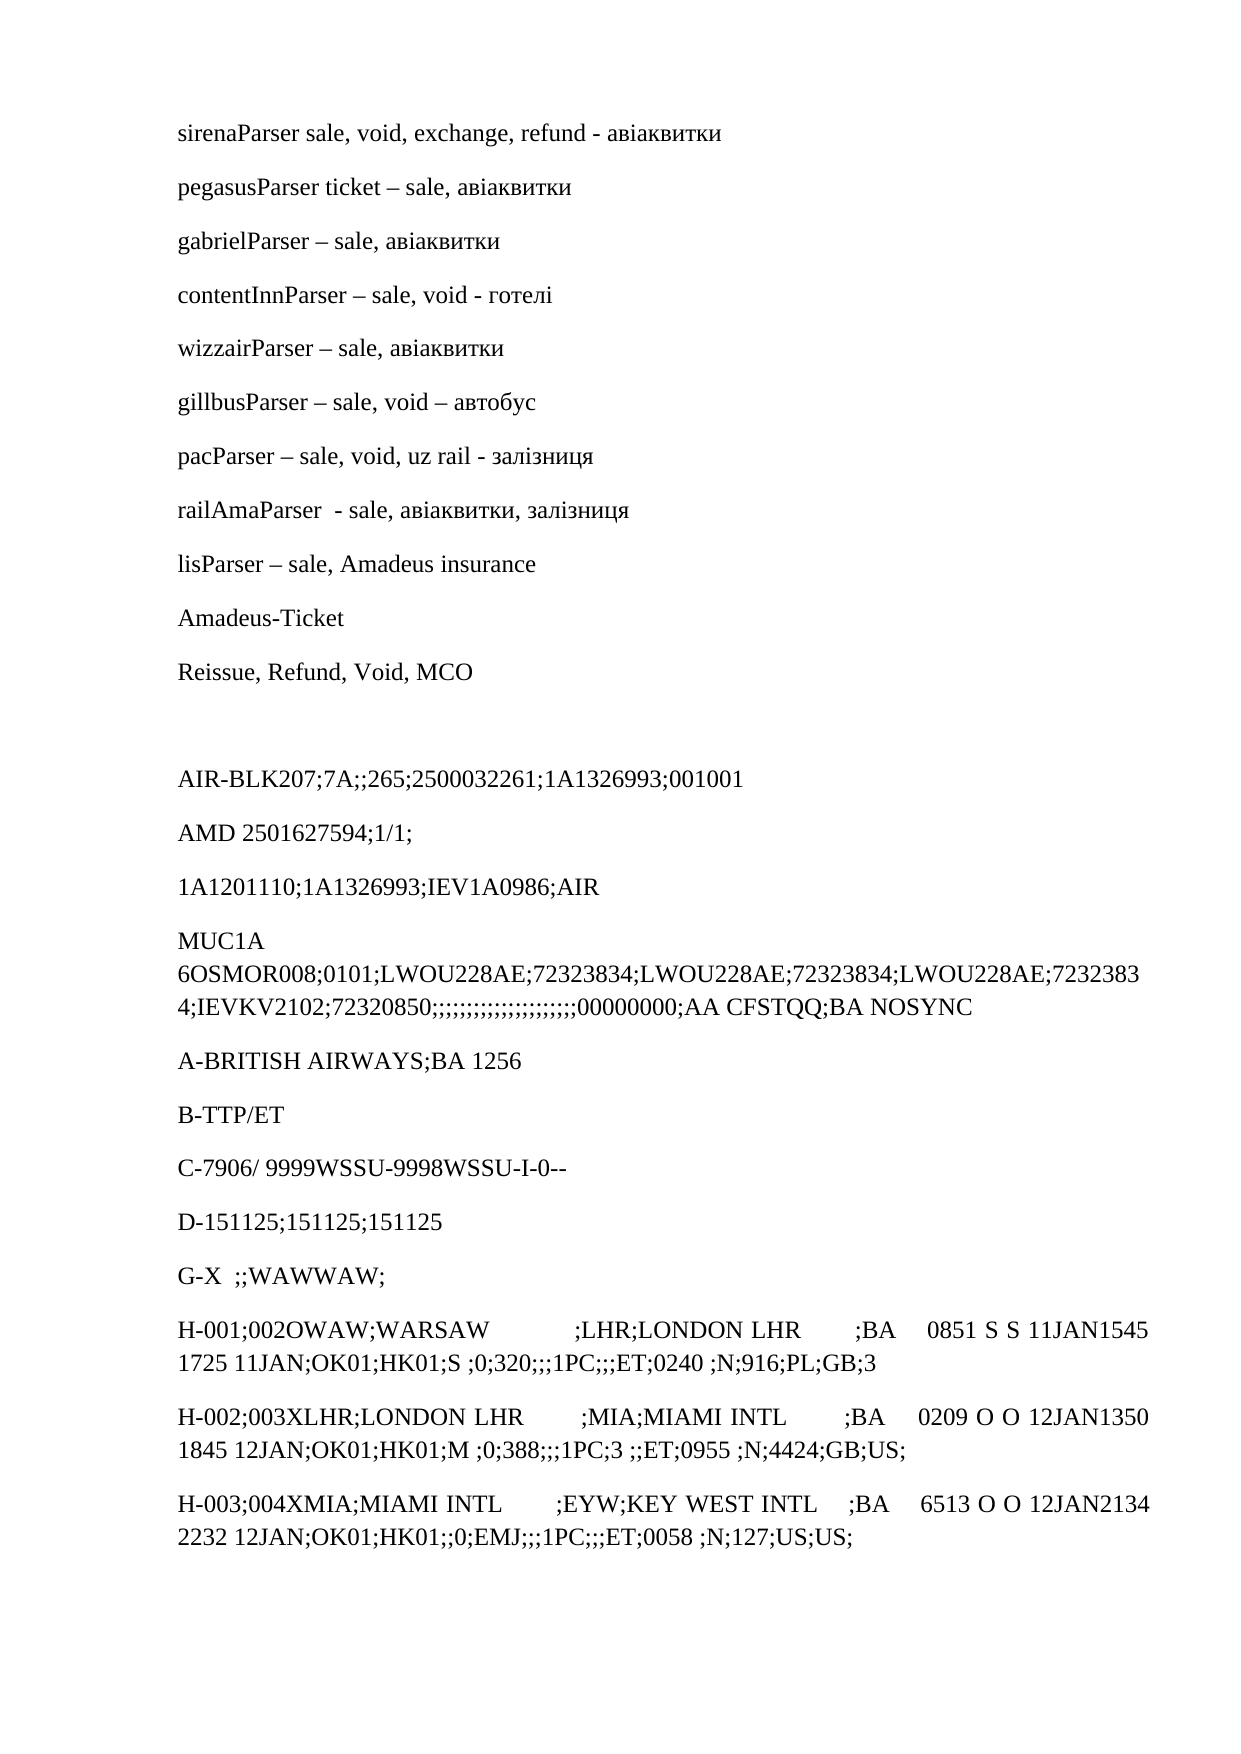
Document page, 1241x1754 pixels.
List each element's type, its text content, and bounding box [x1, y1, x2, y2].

text contentInnParser – sale, void - готелі [177, 280, 1152, 308]
text gillbusParser – sale, void – автобус [177, 387, 1152, 416]
text H-003;004XMIA;MIAMI INTL ;EYW;KEY WEST INTL ;BA 6513 O O 12JAN2134 2232 12JAN;OK01;HK01;;0;EMJ;;;1PC;;;ET;0058 ;N;127;US;US; [177, 1489, 1152, 1551]
text D-151125;151125;151125 [177, 1207, 1152, 1236]
text 1A1201110;1A1326993;IEV1A0986;AIR [177, 872, 1152, 901]
text G-X ;;WAWWAW; [177, 1261, 1152, 1290]
text sirenaParser sale, void, exchange, refund - авіаквитки [177, 118, 1152, 147]
text wizzairParser – sale, авіаквитки [177, 333, 1152, 362]
text A-BRITISH AIRWAYS;BA 1256 [177, 1046, 1152, 1074]
text MUC1A 6OSMOR008;0101;LWOU228AE;72323834;LWOU228AE;72323834;LWOU228AE;72323834;IEVKV2102;72320850;;;;;;;;;;;;;;;;;;;;;00000000;AA CFSTQQ;BA NOSYNC [177, 926, 1152, 1021]
text Reissue, Refund, Void, MCO [177, 657, 1152, 685]
text gabrielParser – sale, авіаквитки [177, 226, 1152, 254]
text AMD 2501627594;1/1; [177, 818, 1152, 847]
text B-TTP/ET [177, 1100, 1152, 1128]
text C-7906/ 9999WSSU-9998WSSU-I-0-- [177, 1153, 1152, 1182]
text pacParser – sale, void, uz rail - залізниця [177, 441, 1152, 470]
text H-002;003XLHR;LONDON LHR ;MIA;MIAMI INTL ;BA 0209 O O 12JAN1350 1845 12JAN;OK01;HK01;M ;0;388;;;1PC;3 ;;ET;0955 ;N;4424;GB;US; [177, 1402, 1152, 1464]
text Amadeus-Ticket [177, 603, 1152, 632]
text railAmaParser - sale, авіаквитки, залізниця [177, 495, 1152, 524]
text H-001;002OWAW;WARSAW ;LHR;LONDON LHR ;BA 0851 S S 11JAN1545 1725 11JAN;OK01;HK01;S ;0;320;;;1PC;;;ET;0240 ;N;916;PL;GB;3 [177, 1315, 1152, 1377]
text lisParser – sale, Amadeus insurance [177, 549, 1152, 578]
text pegasusParser ticket – sale, авіаквитки [177, 172, 1152, 201]
text AIR-BLK207;7A;;265;2500032261;1A1326993;001001 [177, 764, 1152, 793]
